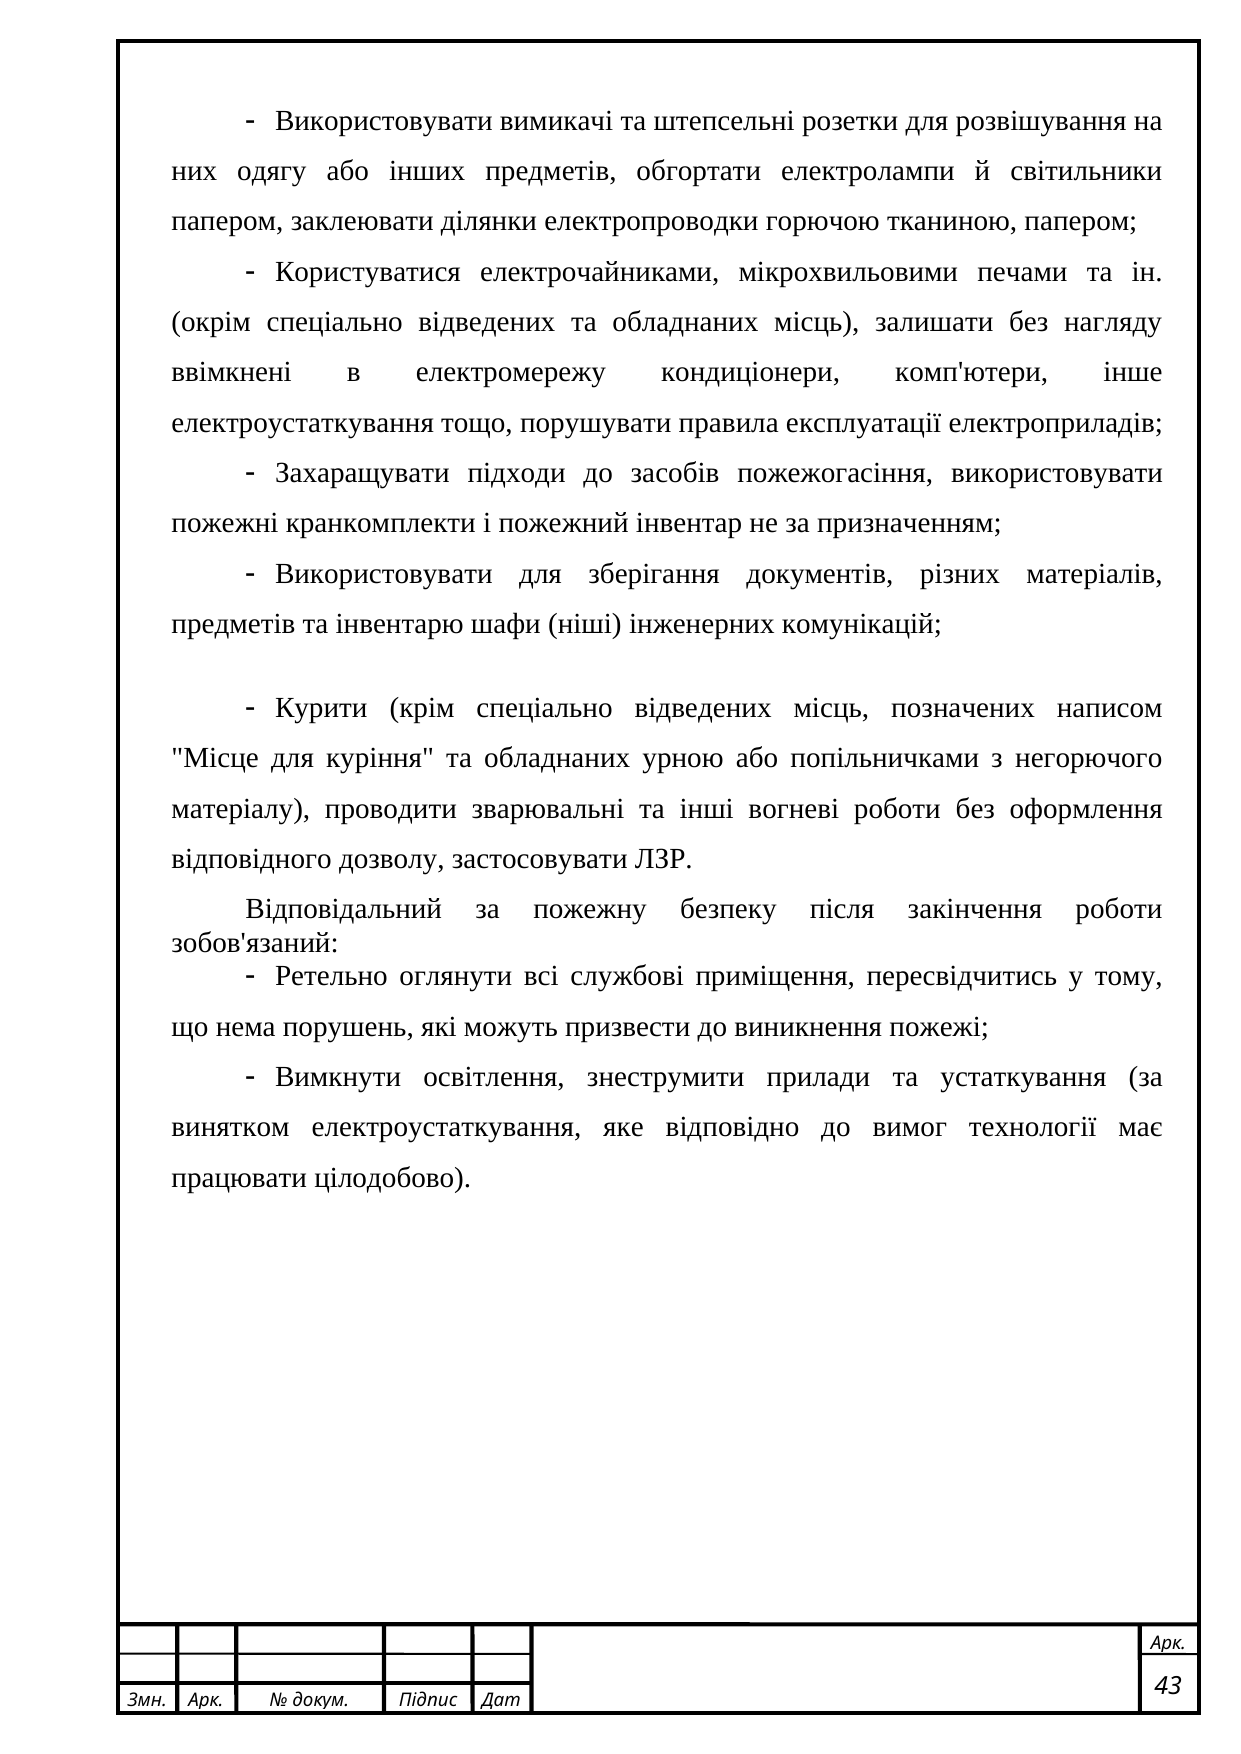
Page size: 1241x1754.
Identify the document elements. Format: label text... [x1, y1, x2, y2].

list Використовувати для зберігання документів, різних матеріалів, предметів та інвентарю шафи (ніші) інженерних комунікацій; [171, 556, 1163, 640]
list Захаращувати підходи до засобів пожежогасіння, використовувати пожежні кранкомплекти і пожежний інвентар не за призначенням; [171, 455, 1163, 539]
list Вимкнути освітлення, знеструмити прилади та устаткування (за винятком електроустаткування, яке відповідно до вимог технології має працювати цілодобово). [171, 1059, 1163, 1193]
text Відповідальний за пожежну безпеку після закінчення роботи зобов'язаний: [171, 891, 1163, 958]
list Курити (крім спеціально відведених місць, позначених написом "Місце для куріння" та обладнаних урною або попільничками з негорючого матеріалу), проводити зварювальні та інші вогневі роботи без оформлення відповідного дозволу, застосовувати ЛЗР. [171, 690, 1163, 874]
list Ретельно оглянути всі службові приміщення, пересвідчитись у тому, що нема порушень, які можуть призвести до виникнення пожежі; [171, 958, 1163, 1042]
list Використовувати вимикачі та штепсельні розетки для розвішування на них одягу або інших предметів, обгортати електролампи й світильники папером, заклеювати ділянки електропроводки горючою тканиною, папером; [171, 103, 1163, 237]
list Користуватися електрочайниками, мікрохвильовими печами та ін. (окрім спеціально відведених та обладнаних місць), залишати без нагляду ввімкнені в електромережу кондиціонери, комп'ютери, інше електроустаткування тощо, порушувати правила експлуатації електроприладів; [171, 254, 1163, 438]
